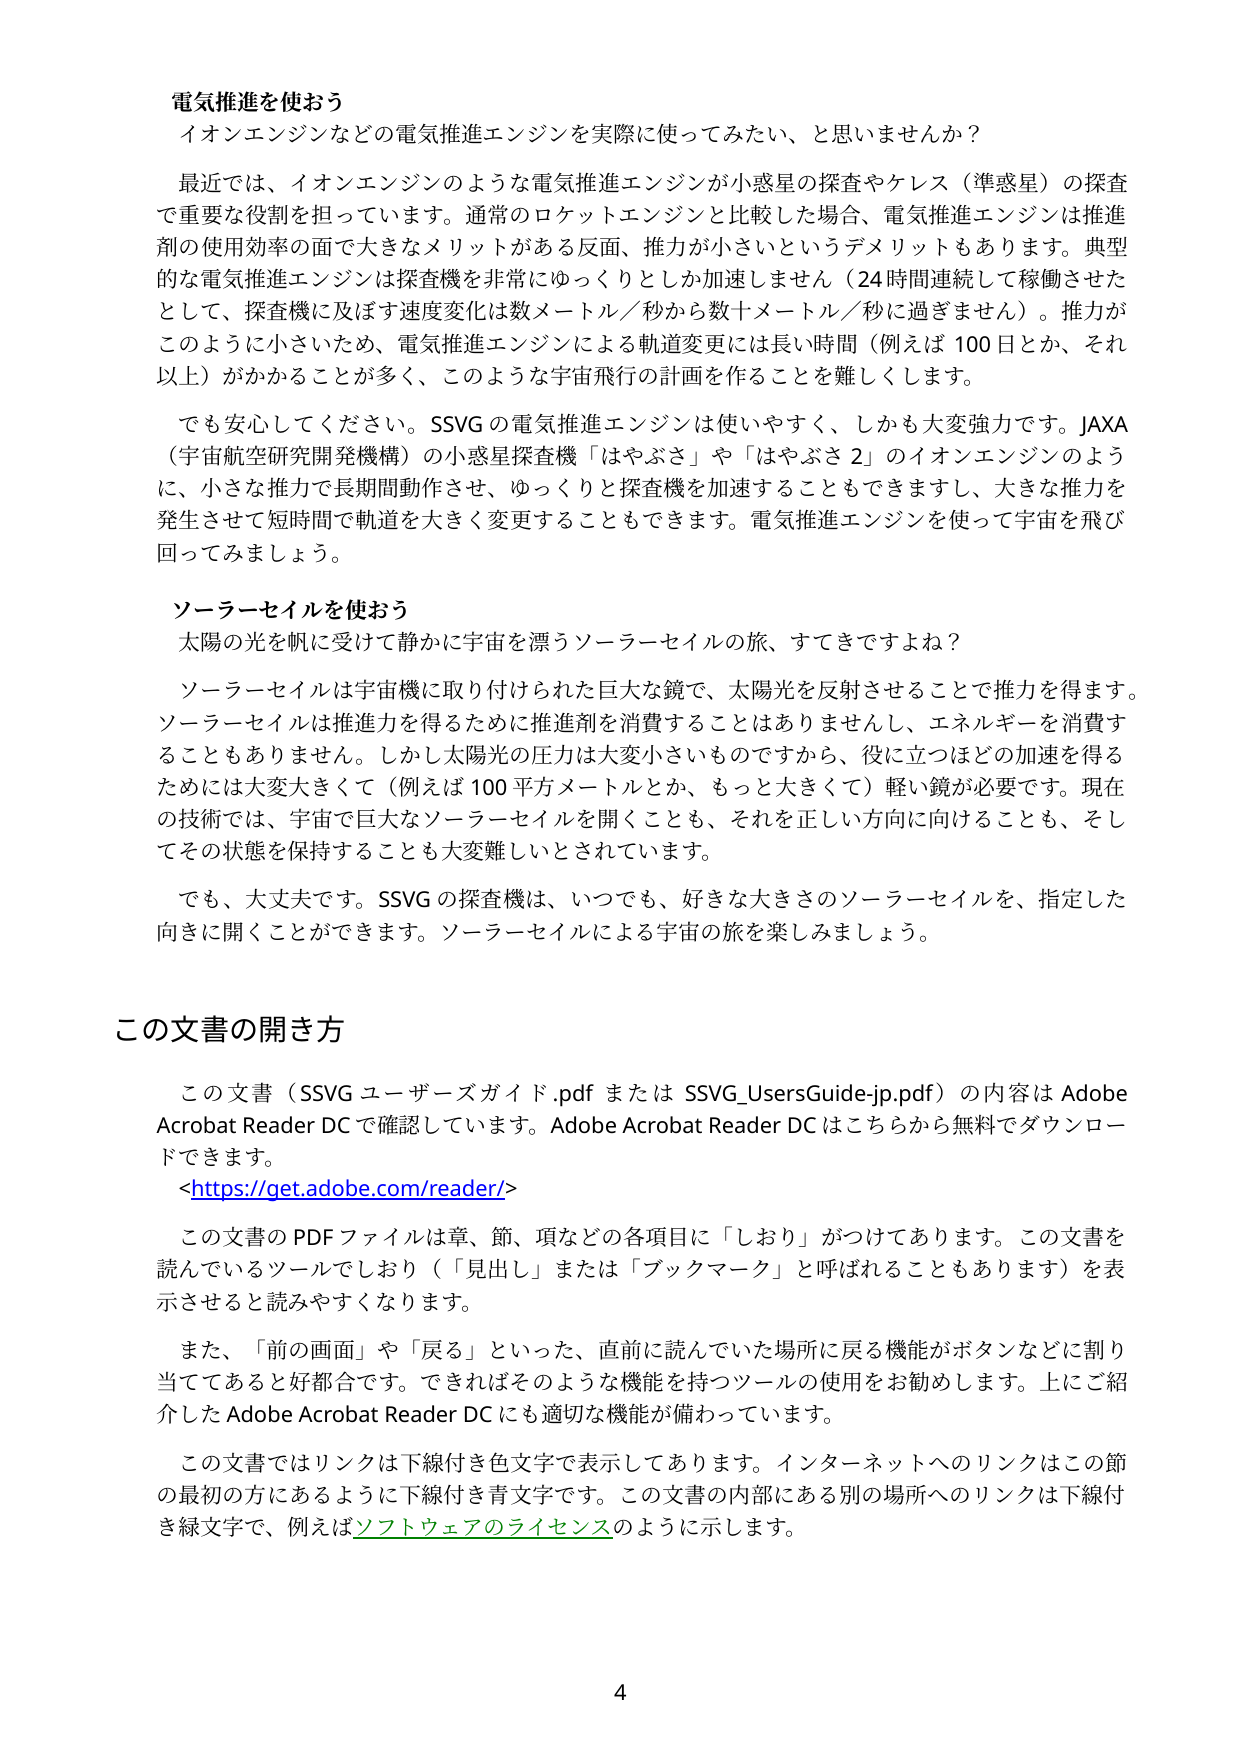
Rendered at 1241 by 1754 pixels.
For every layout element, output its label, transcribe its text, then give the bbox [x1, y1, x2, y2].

subtitle 電気推進を使おう [171, 85, 1128, 117]
subtitle ソーラーセイルを使おう [171, 593, 1128, 625]
text この文書ではリンクは下線付き色文字で表示してあります。インターネットへのリンクはこの節の最初の方にあるように下線付き青文字です。この文書の内部にある別の場所へのリンクは下線付き緑文字で、例えばソフトウェアのライセンスのように示します。 [156, 1445, 1128, 1542]
text この文書（SSVGユーザーズガイド.pdf または SSVG_UsersGuide-jp.pdf）の内容はAdobe Acrobat Reader DCで確認しています。Adobe Acrobat Reader DCはこちらから無料でダウンロードできます。 [156, 1075, 1128, 1172]
text 最近では、イオンエンジンのような電気推進エンジンが小惑星の探査やケレス（準惑星）の探査で重要な役割を担っています。通常のロケットエンジンと比較した場合、電気推進エンジンは推進剤の使用効率の面で大きなメリットがある反面、推力が小さいというデメリットもあります。典型的な電気推進エンジンは探査機を非常にゆっくりとしか加速しません（24時間連続して稼働させたとして、探査機に及ぼす速度変化は数メートル／秒から数十メートル／秒に過ぎません）。推力がこのように小さいため、電気推進エンジンによる軌道変更には長い時間（例えば100日とか、それ以上）がかかることが多く、このような宇宙飛行の計画を作ることを難しくします。 [156, 166, 1128, 391]
text <https://get.adobe.com/reader/> [156, 1172, 1128, 1204]
text この文書のPDFファイルは章、節、項などの各項目に「しおり」がつけてあります。この文書を読んでいるツールでしおり（「見出し」または「ブックマーク」と呼ばれることもあります）を表示させると読みやすくなります。 [156, 1220, 1128, 1317]
text また、「前の画面」や「戻る」といった、直前に読んでいた場所に戻る機能がボタンなどに割り当ててあると好都合です。できればそのような機能を持つツールの使用をお勧めします。上にご紹介したAdobe Acrobat Reader DCにも適切な機能が備わっています。 [156, 1333, 1128, 1429]
text でも、大丈夫です。SSVGの探査機は、いつでも、好きな大きさのソーラーセイルを、指定した向きに開くことができます。ソーラーセイルによる宇宙の旅を楽しみましょう。 [156, 882, 1128, 947]
text ソーラーセイルは宇宙機に取り付けられた巨大な鏡で、太陽光を反射させることで推力を得ます。ソーラーセイルは推進力を得るために推進剤を消費することはありませんし、エネルギーを消費することもありません。しかし太陽光の圧力は大変小さいものですから、役に立つほどの加速を得るためには大変大きくて（例えば100平方メートルとか、もっと大きくて）軽い鏡が必要です。現在の技術では、宇宙で巨大なソーラーセイルを開くことも、それを正しい方向に向けることも、そしてその状態を保持することも大変難しいとされています。 [156, 673, 1128, 866]
text でも安心してください。SSVGの電気推進エンジンは使いやすく、しかも大変強力です。JAXA（宇宙航空研究開発機構）の小惑星探査機「はやぶさ」や「はやぶさ2」のイオンエンジンのように、小さな推力で長期間動作させ、ゆっくりと探査機を加速することもできますし、大きな推力を発生させて短時間で軌道を大きく変更することもできます。電気推進エンジンを使って宇宙を飛び回ってみましょう。 [156, 407, 1128, 568]
text イオンエンジンなどの電気推進エンジンを実際に使ってみたい、と思いませんか？ [156, 117, 1128, 149]
text 太陽の光を帆に受けて静かに宇宙を漂うソーラーセイルの旅、すてきですよね？ [156, 625, 1128, 657]
subtitle この文書の開き方 [112, 995, 1128, 1059]
